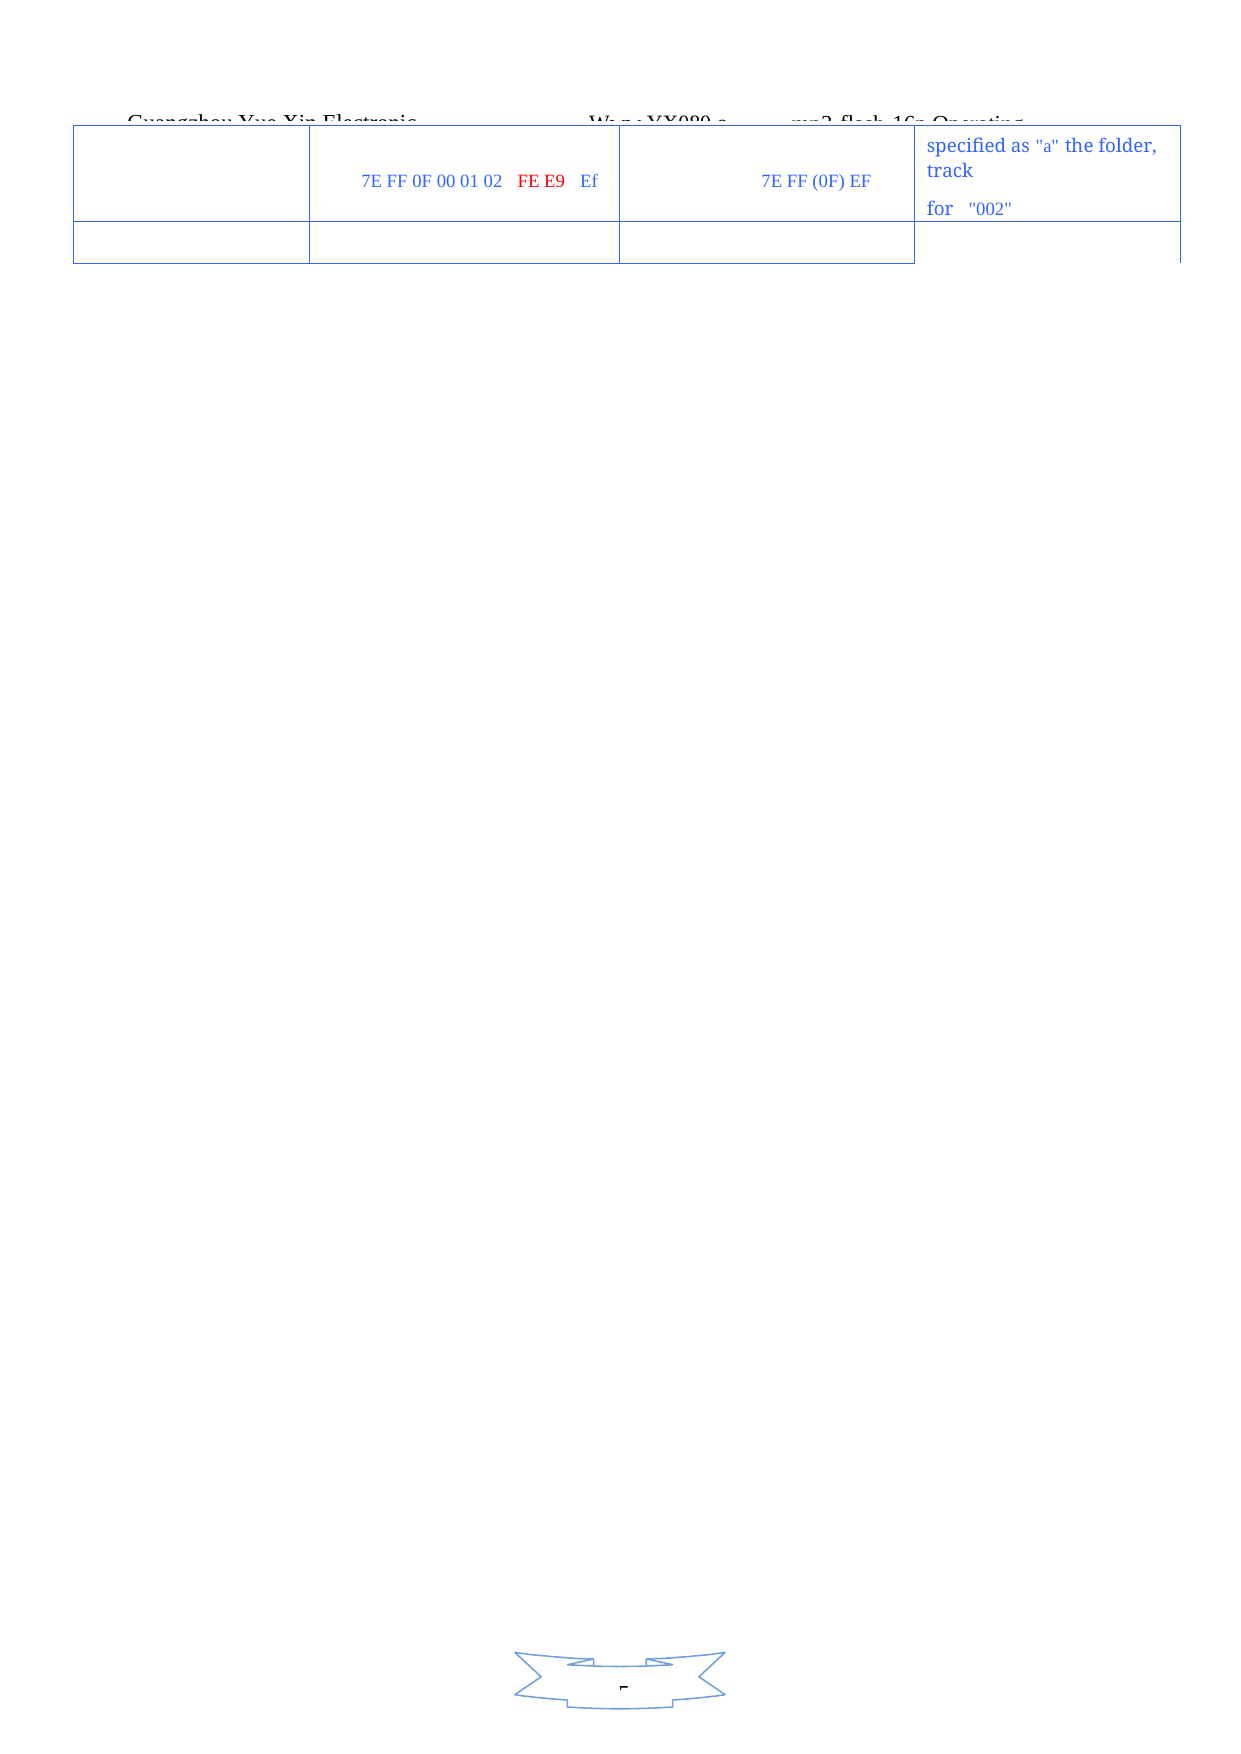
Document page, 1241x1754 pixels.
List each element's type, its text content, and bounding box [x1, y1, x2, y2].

table_cell [620, 222, 914, 263]
table_cell [310, 222, 619, 263]
table_cell [74, 222, 309, 263]
table_cell specified as "a" the folder, track for "002" [915, 126, 1180, 221]
table_cell [915, 222, 1180, 263]
table_cell [74, 126, 309, 221]
table_cell 7E FF (0F) EF [620, 126, 914, 221]
table_cell 7E FF 0F 00 01 02 FE E9 Ef [310, 126, 619, 221]
